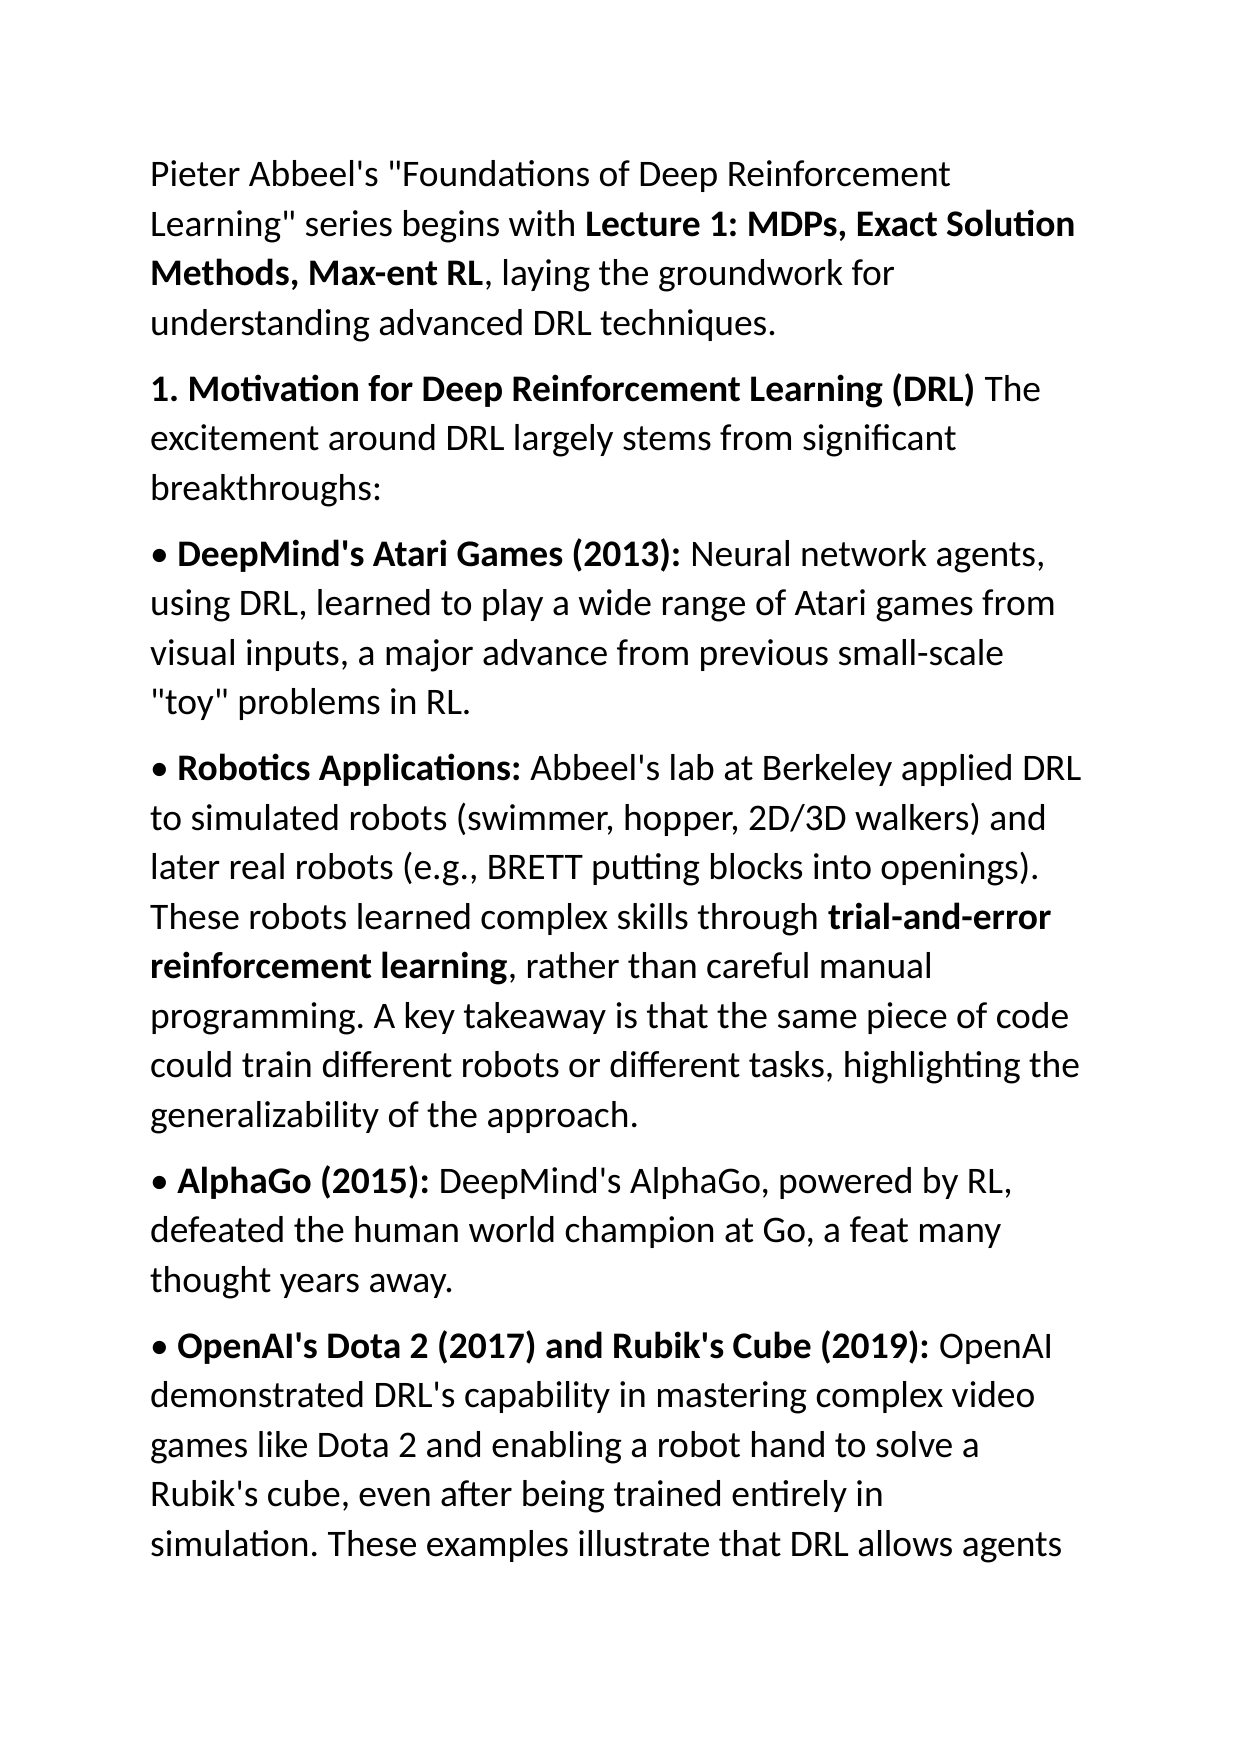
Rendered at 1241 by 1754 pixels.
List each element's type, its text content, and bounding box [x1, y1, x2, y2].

text • Robotics Applications: Abbeel's lab at Berkeley applied DRL to simulated robots (swimmer, hopper, 2D/3D walkers) and later real robots (e.g., BRETT putting blocks into openings). These robots learned complex skills through trial-and-error reinforcement learning, rather than careful manual programming. A key takeaway is that the same piece of code could train different robots or different tasks, highlighting the generalizability of the approach. [150, 744, 1090, 1136]
text • DeepMind's Atari Games (2013): Neural network agents, using DRL, learned to play a wide range of Atari games from visual inputs, a major advance from previous small-scale "toy" problems in RL. [150, 530, 1090, 724]
text 1. Motivation for Deep Reinforcement Learning (DRL) The excitement around DRL largely stems from significant breakthroughs: [150, 364, 1090, 509]
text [150, 1322, 1090, 1566]
text Pieter Abbeel's "Foundations of Deep Reinforcement Learning" series begins with Lecture 1: MDPs, Exact Solution Methods, Max-ent RL, laying the groundwork for understanding advanced DRL techniques. [150, 150, 1090, 344]
text • AlphaGo (2015): DeepMind's AlphaGo, powered by RL, defeated the human world champion at Go, a feat many thought years away. [150, 1157, 1090, 1302]
